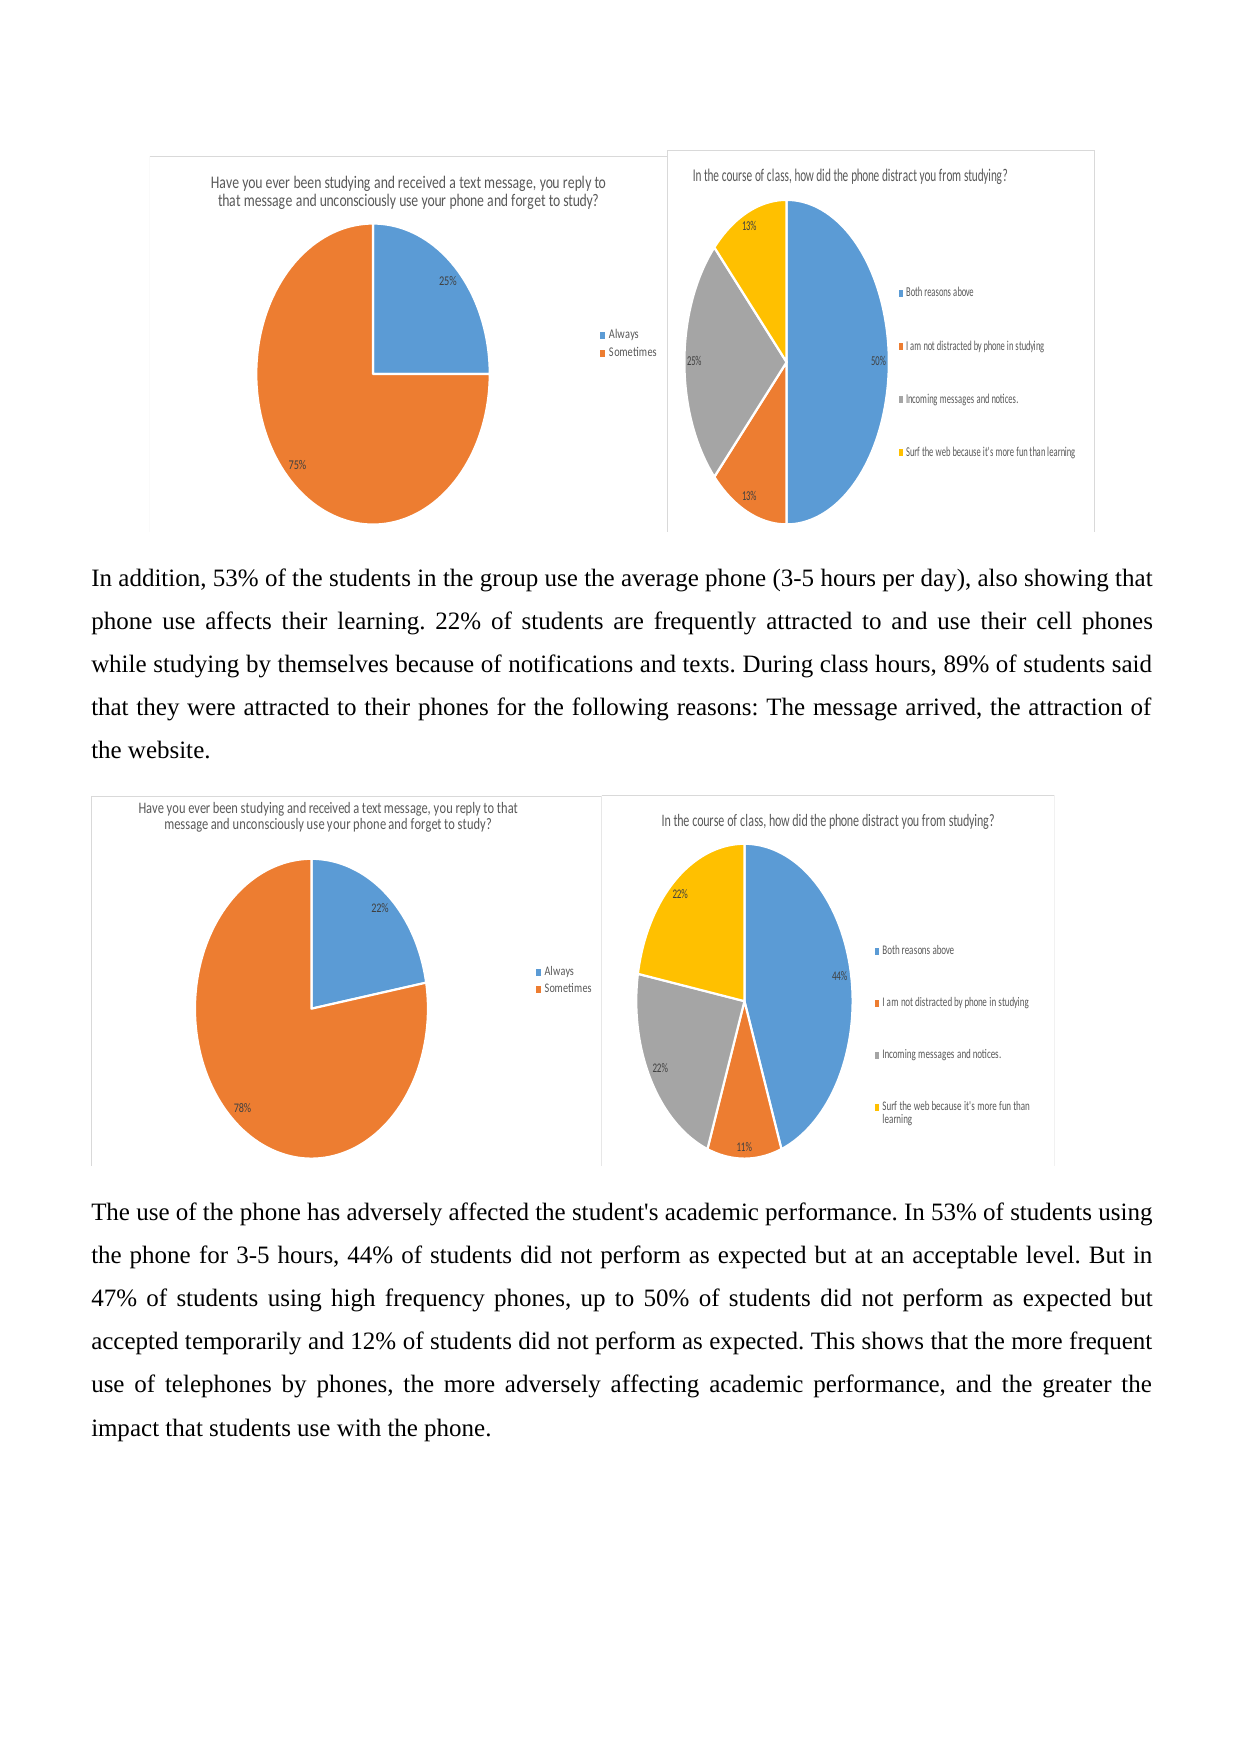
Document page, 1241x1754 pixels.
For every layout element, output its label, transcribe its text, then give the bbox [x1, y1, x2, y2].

text In addition, 53% of the students in the group use the average phone (3-5 hours per day), also showing that phone use affects their learning. 22% of students are frequently attracted to and use their cell phones while studying by themselves because of notifications and texts. During class hours, 89% of students said that they were attracted to their phones for the following reasons: The message arrived, the attraction of the website. [91, 563, 1154, 764]
text The use of the phone has adversely affected the student's academic performance. In 53% of students using the phone for 3-5 hours, 44% of students did not perform as expected but at an acceptable level. But in 47% of students using high frequency phones, up to 50% of students did not perform as expected but accepted temporarily and 12% of students did not perform as expected. This shows that the more frequent use of telephones by phones, the more adversely affecting academic performance, and the greater the impact that students use with the phone. [91, 1197, 1154, 1441]
